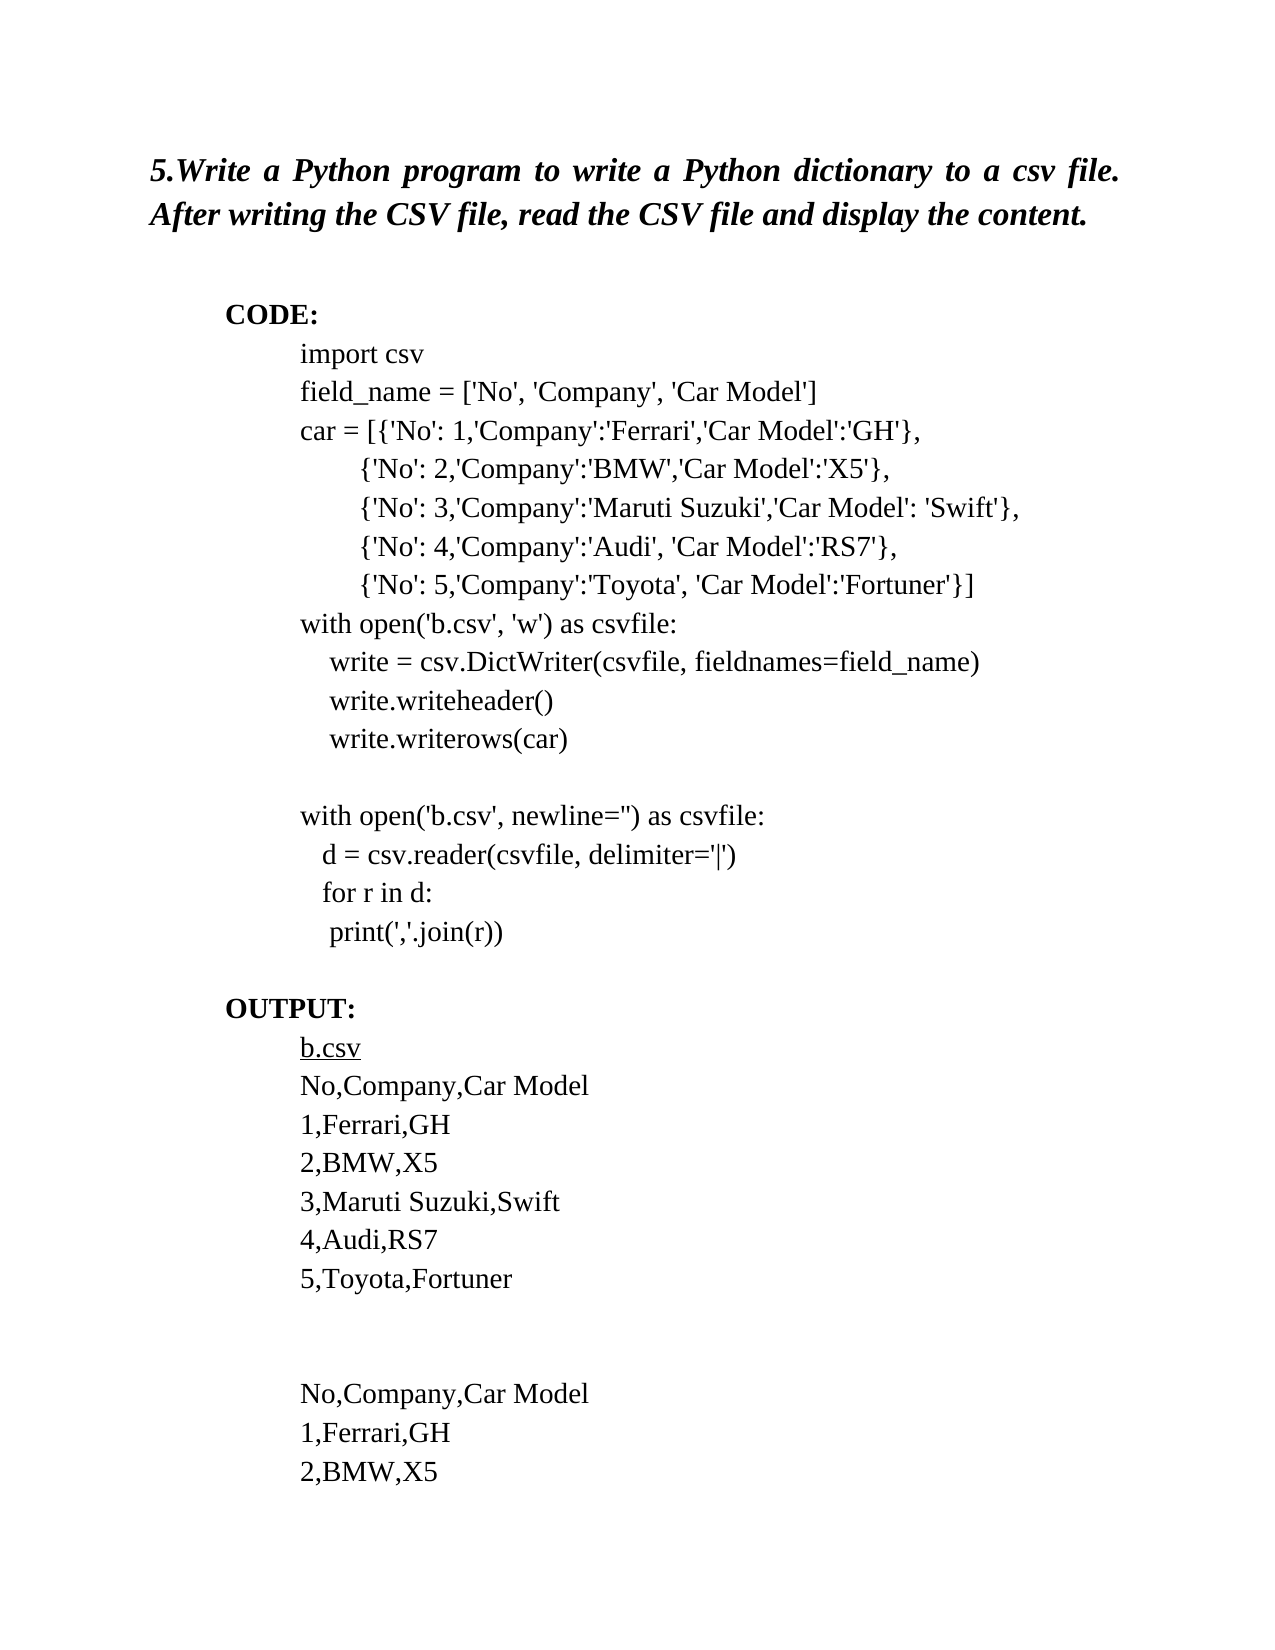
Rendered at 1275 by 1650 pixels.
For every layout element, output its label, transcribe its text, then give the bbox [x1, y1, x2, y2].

text b.csv [300, 1030, 1125, 1063]
text 5,Toyota,Fortuner [300, 1261, 1125, 1294]
text with open('b.csv', 'w') as csvfile: [300, 606, 1125, 639]
text CODE: [225, 297, 1125, 331]
text 2,BMW,X5 [300, 1145, 1125, 1179]
text for r in d: [300, 876, 1125, 909]
text 4,Audi,RS7 [300, 1222, 1125, 1256]
text write.writeheader() [300, 683, 1125, 716]
text print(','.join(r)) [300, 914, 1125, 948]
text 2,BMW,X5 [300, 1454, 1125, 1487]
text d = csv.reader(csvfile, delimiter='|') [300, 837, 1125, 871]
text field_name = ['No', 'Company', 'Car Model'] [300, 374, 1125, 408]
text car = [{'No': 1,'Company':'Ferrari','Car Model':'GH'}, [300, 413, 1125, 447]
text {'No': 3,'Company':'Maruti Suzuki','Car Model': 'Swift'}, [300, 490, 1125, 524]
text 1,Ferrari,GH [300, 1415, 1125, 1449]
text {'No': 2,'Company':'BMW','Car Model':'X5'}, [300, 452, 1125, 485]
text 3,Maruti Suzuki,Swift [300, 1184, 1125, 1217]
text No,Company,Car Model [300, 1377, 1125, 1410]
text OUTPUT: [225, 991, 1125, 1025]
text with open('b.csv', newline='') as csvfile: [300, 798, 1125, 832]
text write = csv.DictWriter(csvfile, fieldnames=field_name) [300, 644, 1125, 678]
text {'No': 4,'Company':'Audi', 'Car Model':'RS7'}, [300, 529, 1125, 562]
text import csv [300, 336, 1125, 369]
text No,Company,Car Model [300, 1068, 1125, 1102]
text 5.Write a Python program to write a Python dictionary to a csv file. After writing the CSV file, read the CSV file and display the content. [150, 150, 1125, 232]
text {'No': 5,'Company':'Toyota', 'Car Model':'Fortuner'}] [300, 567, 1125, 601]
text write.writerows(car) [300, 721, 1125, 755]
text 1,Ferrari,GH [300, 1107, 1125, 1140]
